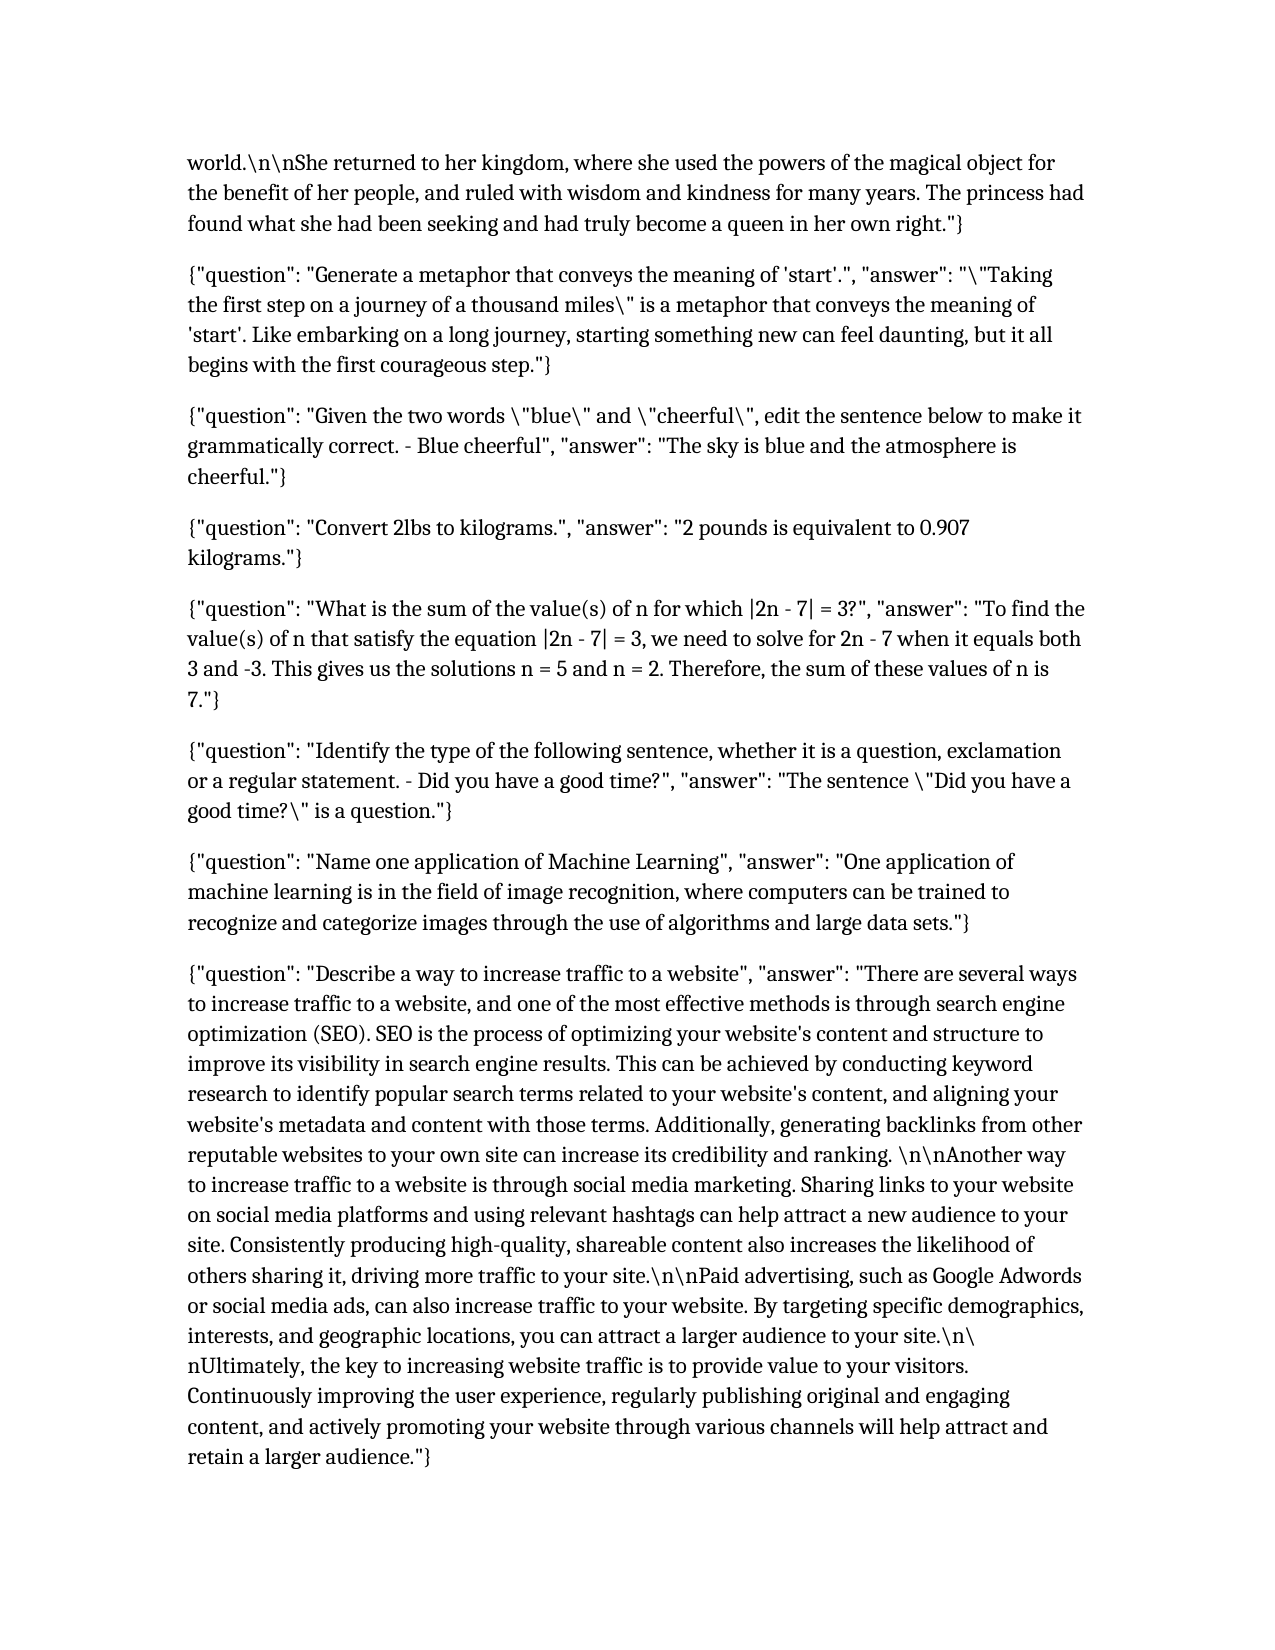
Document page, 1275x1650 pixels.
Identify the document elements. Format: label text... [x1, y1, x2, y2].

text {"question": "What is the sum of the value(s) of n for which |2n - 7| = 3?", "answer": "To find the value(s) of n that satisfy the equation |2n - 7| = 3, we need to solve for 2n - 7 when it equals both 3 and -3. This gives us the solutions n = 5 and n = 2. Therefore, the sum of these values of n is 7."} [187, 596, 1087, 713]
text {"question": "Given the two words \"blue\" and \"cheerful\", edit the sentence below to make it grammatically correct. - Blue cheerful", "answer": "The sky is blue and the atmosphere is cheerful."} [187, 403, 1087, 490]
text {"question": "Describe a way to increase traffic to a website", "answer": "There are several ways to increase traffic to a website, and one of the most effective methods is through search engine optimization (SEO). SEO is the process of optimizing your website's content and structure to improve its visibility in search engine results. This can be achieved by conducting keyword research to identify popular search terms related to your website's content, and aligning your website's metadata and content with those terms. Additionally, generating backlinks from other reputable websites to your own site can increase its credibility and ranking. \n\nAnother way to increase traffic to a website is through social media marketing. Sharing links to your website on social media platforms and using relevant hashtags can help attract a new audience to your site. Consistently producing high-quality, shareable content also increases the likelihood of others sharing it, driving more traffic to your site.\n\nPaid advertising, such as Google Adwords or social media ads, can also increase traffic to your website. By targeting specific demographics, interests, and geographic locations, you can attract a larger audience to your site.\n\nUltimately, the key to increasing website traffic is to provide value to your visitors. Continuously improving the user experience, regularly publishing original and engaging content, and actively promoting your website through various channels will help attract and retain a larger audience."} [187, 960, 1087, 1470]
text {"question": "Convert 2lbs to kilograms.", "answer": "2 pounds is equivalent to 0.907 kilograms."} [187, 514, 1087, 571]
text {"question": "Name one application of Machine Learning", "answer": "One application of machine learning is in the field of image recognition, where computers can be trained to recognize and categorize images through the use of algorithms and large data sets."} [187, 849, 1087, 936]
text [187, 150, 1087, 237]
text {"question": "Generate a metaphor that conveys the meaning of 'start'.", "answer": "\"Taking the first step on a journey of a thousand miles\" is a metaphor that conveys the meaning of 'start'. Like embarking on a long journey, starting something new can feel daunting, but it all begins with the first courageous step."} [187, 261, 1087, 378]
text {"question": "Identify the type of the following sentence, whether it is a question, exclamation or a regular statement. - Did you have a good time?", "answer": "The sentence \"Did you have a good time?\" is a question."} [187, 737, 1087, 824]
